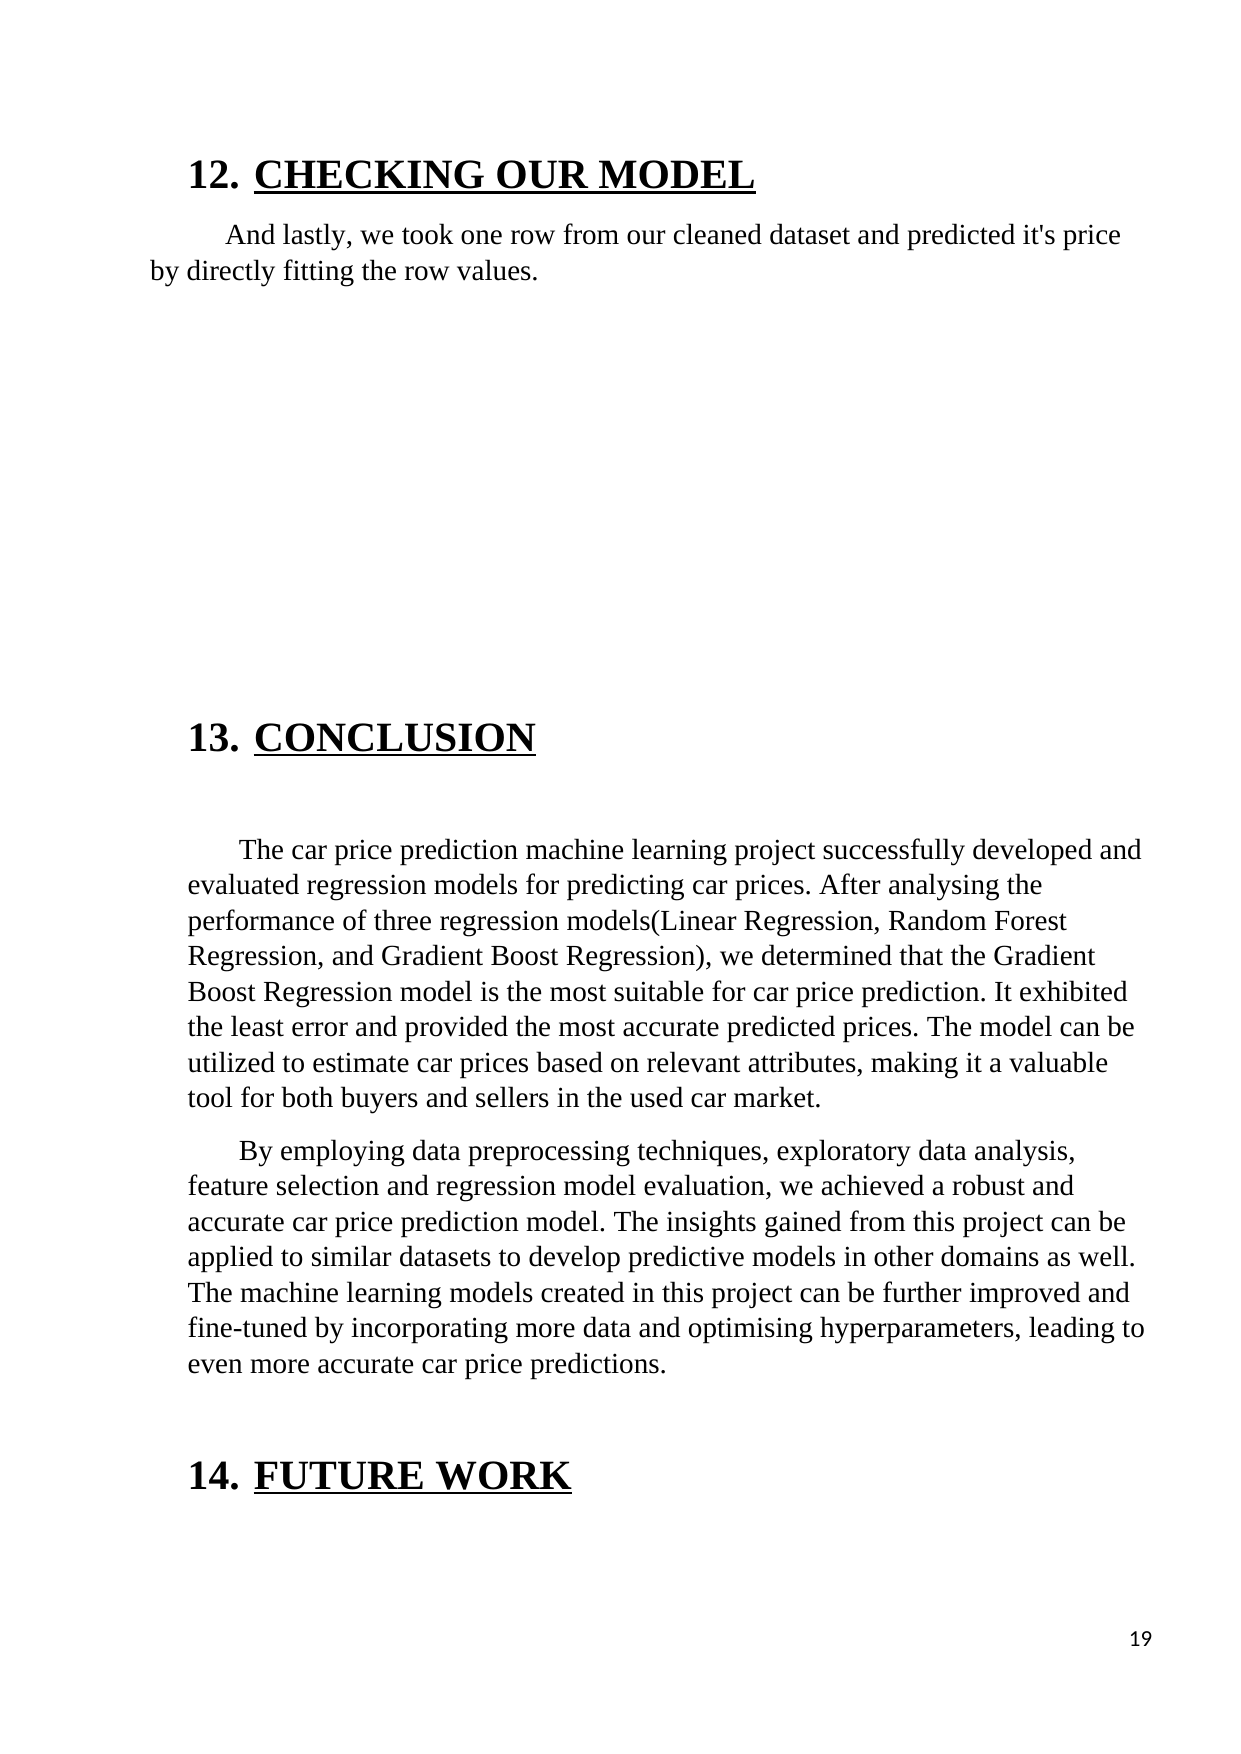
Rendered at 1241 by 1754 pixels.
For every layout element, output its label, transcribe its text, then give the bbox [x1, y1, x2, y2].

list CONCLUSION [187, 712, 1152, 760]
list FUTURE WORK [187, 1450, 1152, 1498]
list CHECKING OUR MODEL [187, 150, 1152, 198]
text By employing data preprocessing techniques, exploratory data analysis, feature selection and regression model evaluation, we achieved a robust and accurate car price prediction model. The insights gained from this project can be applied to similar datasets to develop predictive models in other domains as well. The machine learning models created in this project can be further improved and fine-tuned by incorporating more data and optimising hyperparameters, leading to even more accurate car price predictions. [187, 1133, 1152, 1379]
text And lastly, we took one row from our cleaned dataset and predicted it's price by directly fitting the row values. [150, 217, 1152, 287]
text The car price prediction machine learning project successfully developed and evaluated regression models for predicting car prices. After analysing the performance of three regression models(Linear Regression, Random Forest Regression, and Gradient Boost Regression), we determined that the Gradient Boost Regression model is the most suitable for car price prediction. It exhibited the least error and provided the most accurate predicted prices. The model can be utilized to estimate car prices based on relevant attributes, making it a valuable tool for both buyers and sellers in the used car market. [187, 832, 1152, 1114]
